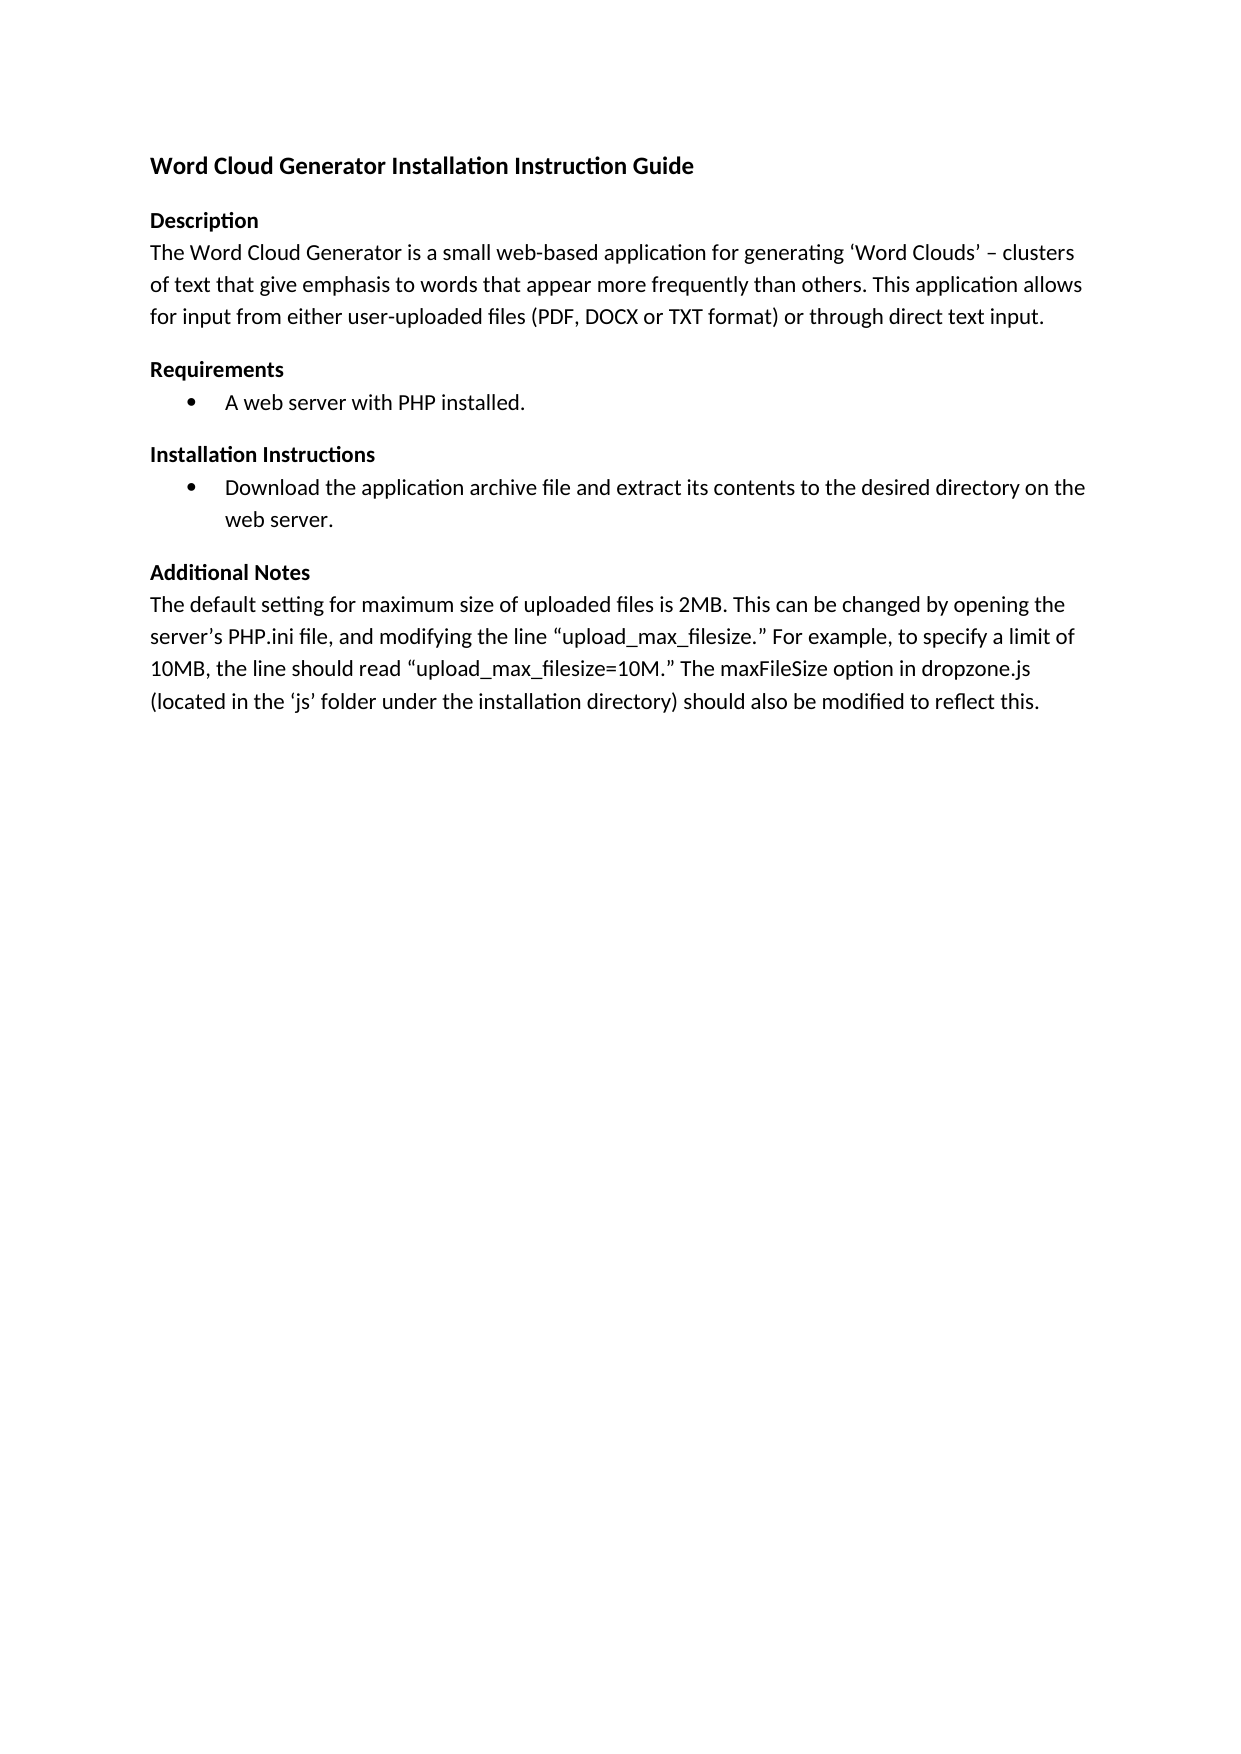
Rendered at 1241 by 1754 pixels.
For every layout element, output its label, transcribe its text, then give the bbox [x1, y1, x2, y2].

text Additional Notes The default setting for maximum size of uploaded files is 2MB. This can be changed by opening the server’s PHP.ini file, and modifying the line “upload_max_filesize.” For example, to specify a limit of 10MB, the line should read “upload_max_filesize=10M.” The maxFileSize option in dropzone.js (located in the ‘js’ folder under the installation directory) should also be modified to reflect this. [150, 558, 1090, 715]
list A web server with PHP installed. [187, 388, 1090, 416]
text Description The Word Cloud Generator is a small web-based application for generating ‘Word Clouds’ – clusters of text that give emphasis to words that appear more frequently than others. This application allows for input from either user-uploaded files (PDF, DOCX or TXT format) or through direct text input. [150, 206, 1090, 330]
list Download the application archive file and extract its contents to the desired directory on the web server. [187, 473, 1090, 533]
text Word Cloud Generator Installation Instruction Guide [150, 150, 1090, 181]
text Requirements [150, 355, 1090, 383]
text Installation Instructions [150, 441, 1090, 469]
